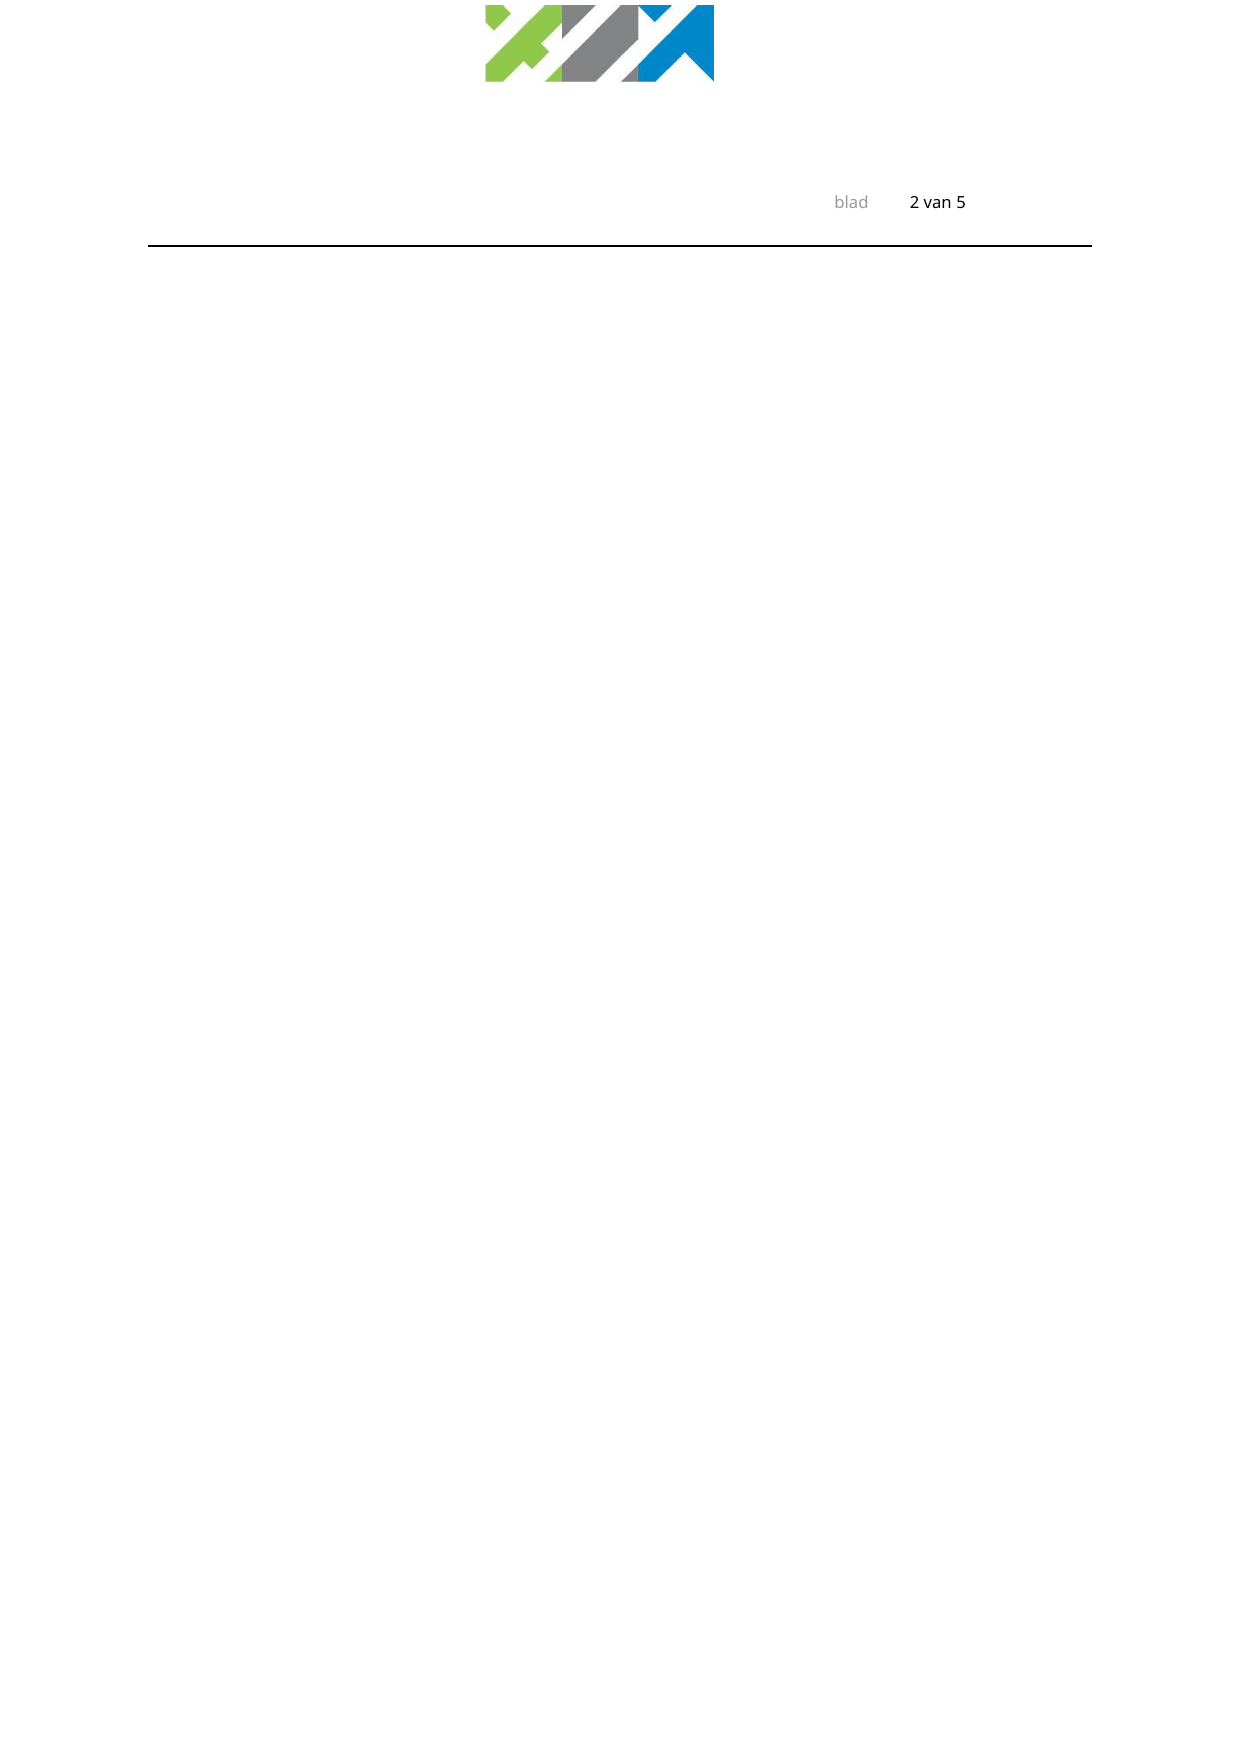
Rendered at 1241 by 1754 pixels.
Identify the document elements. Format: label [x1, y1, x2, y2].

picture [485, 5, 696, 82]
picture [655, 53, 714, 82]
